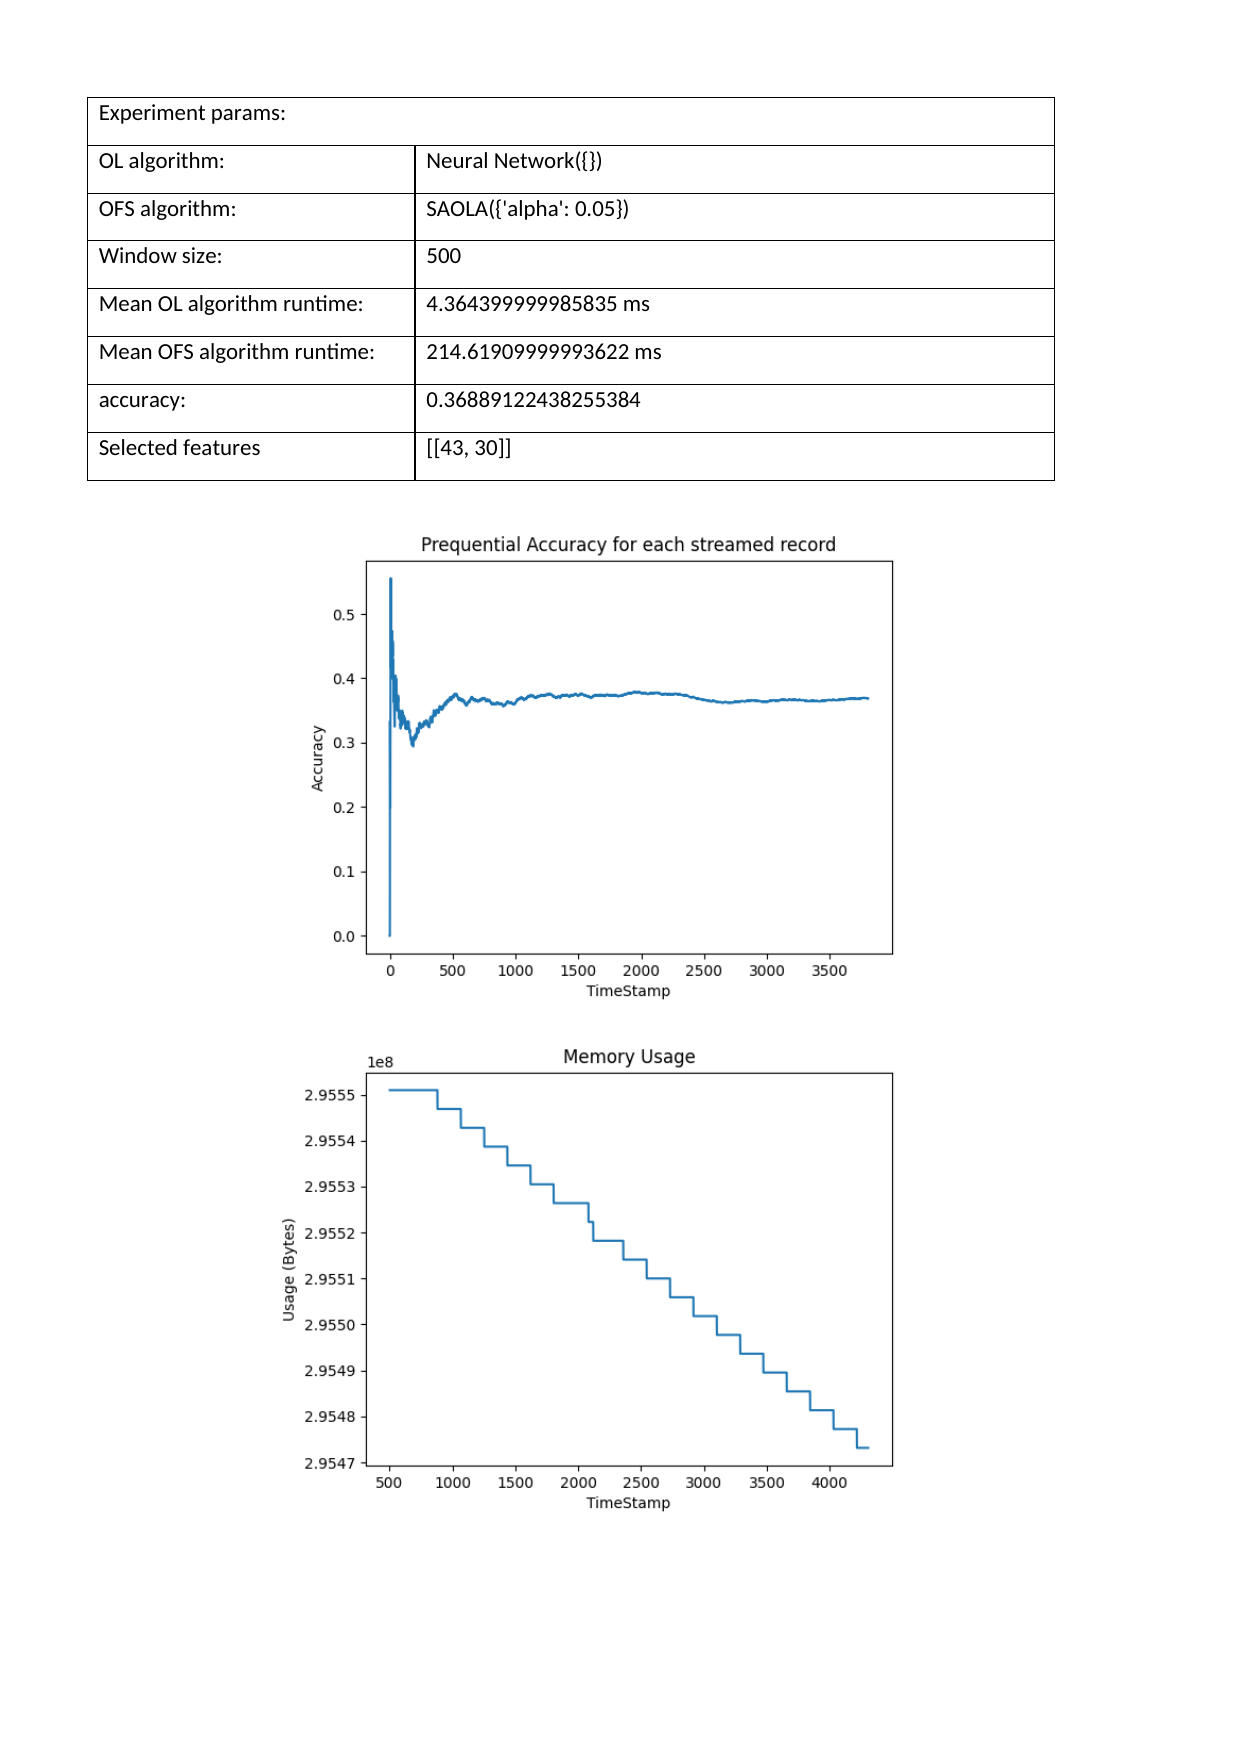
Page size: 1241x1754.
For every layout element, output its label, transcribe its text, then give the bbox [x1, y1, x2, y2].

table_cell 500 [416, 241, 1054, 288]
table_cell 0.36889122438255384 [416, 385, 1054, 432]
table_cell Selected features [88, 433, 414, 479]
table_cell Mean OFS algorithm runtime: [88, 337, 414, 384]
table_cell [[43, 30]] [416, 433, 1054, 479]
table_cell Window size: [88, 241, 414, 288]
table_cell OL algorithm: [88, 146, 414, 193]
table_cell SAOLA({'alpha': 0.05}) [416, 194, 1054, 240]
table_cell Mean OL algorithm runtime: [88, 289, 414, 336]
table_cell 214.61909999993622 ms [416, 337, 1054, 384]
picture [281, 499, 960, 1010]
table_header Experiment params: [88, 98, 1054, 145]
table_cell Neural Network({}) [416, 146, 1054, 193]
table_cell accuracy: [88, 385, 414, 432]
table_cell OFS algorithm: [88, 194, 414, 240]
table_cell 4.364399999985835 ms [416, 289, 1054, 336]
picture [281, 1011, 960, 1522]
